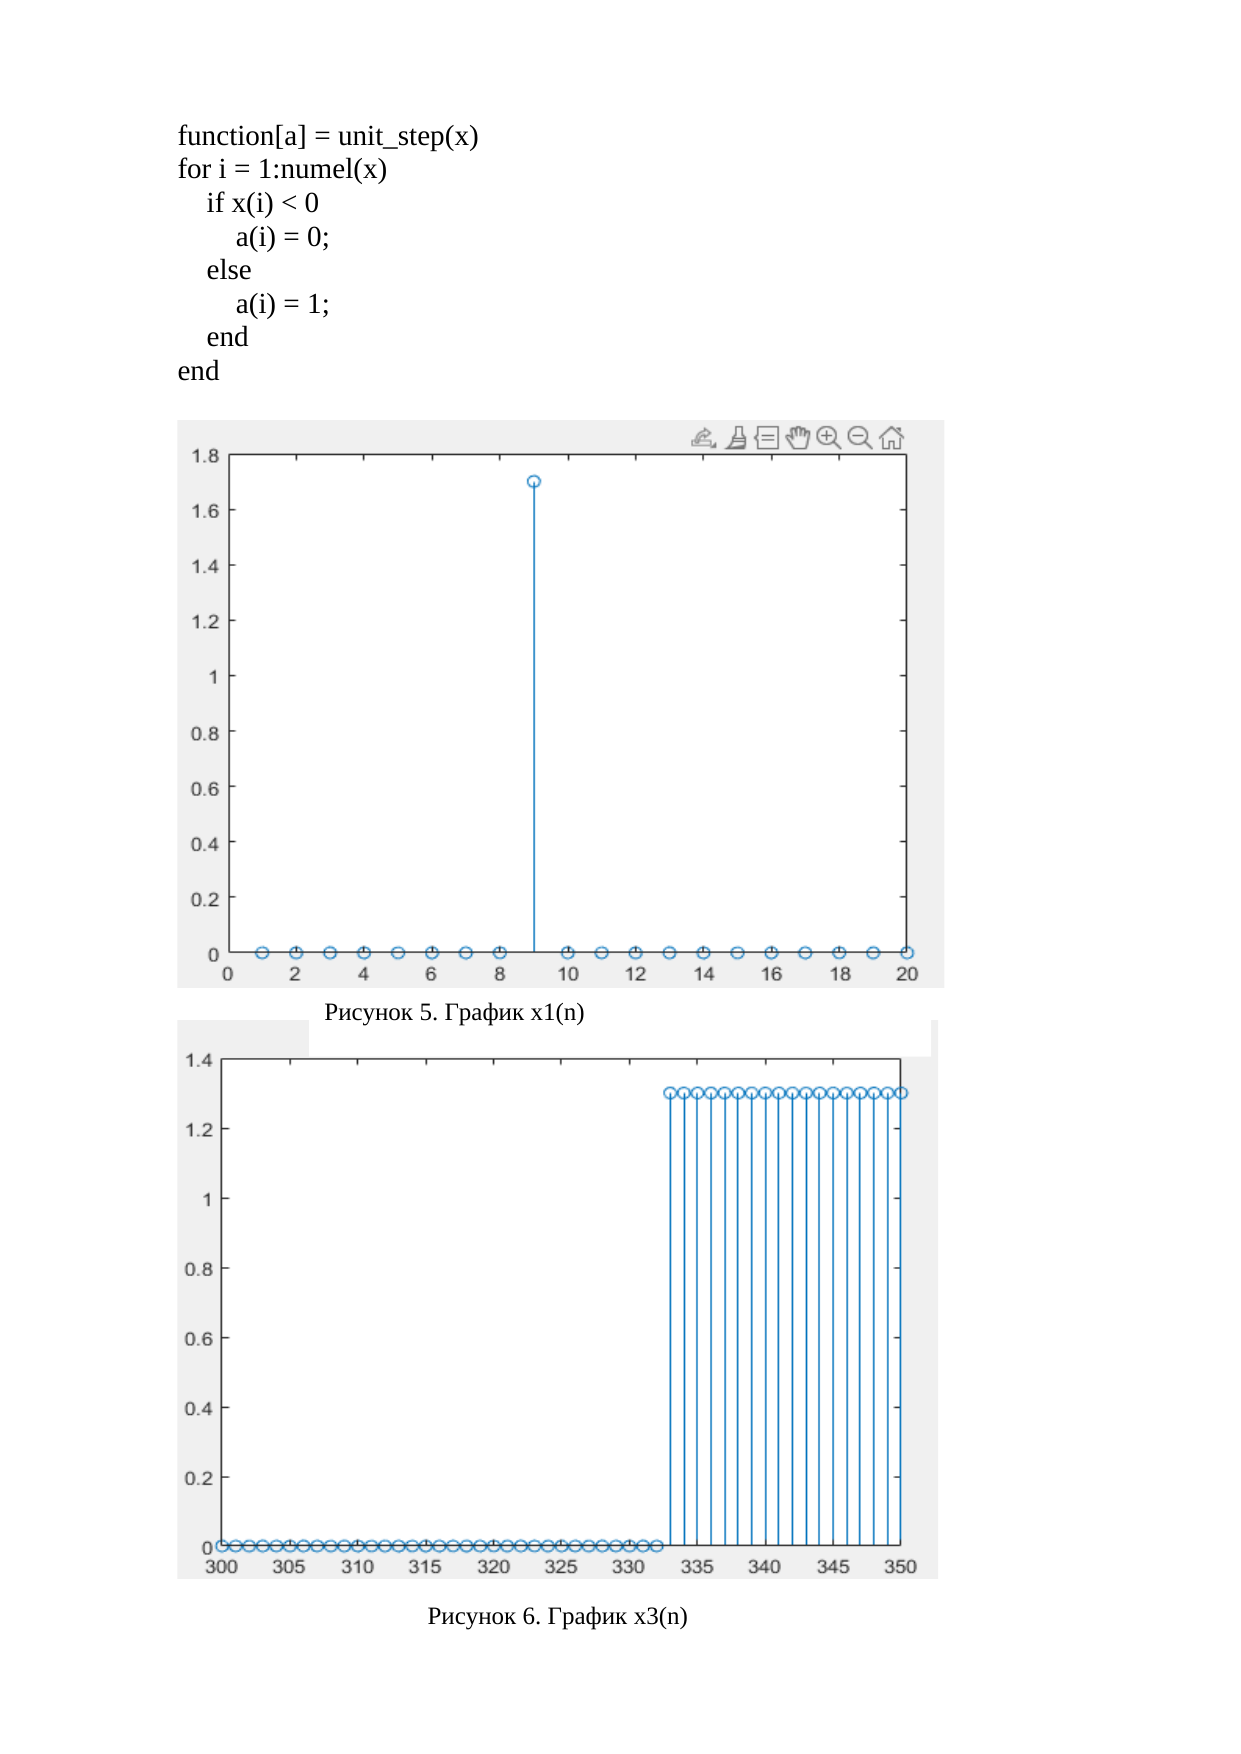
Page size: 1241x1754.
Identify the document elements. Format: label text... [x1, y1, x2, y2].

text function[a] = unit_step(x) [177, 118, 1181, 152]
text a(i) = 1; [177, 286, 1181, 319]
picture [177, 420, 945, 988]
text else [177, 252, 1181, 286]
text end [177, 319, 1181, 353]
text for i = 1:numel(x) [177, 152, 1181, 185]
text if x(i) < 0 [177, 185, 1181, 219]
picture [177, 1020, 939, 1579]
text end [177, 353, 1181, 386]
text a(i) = 0; [177, 219, 1181, 252]
